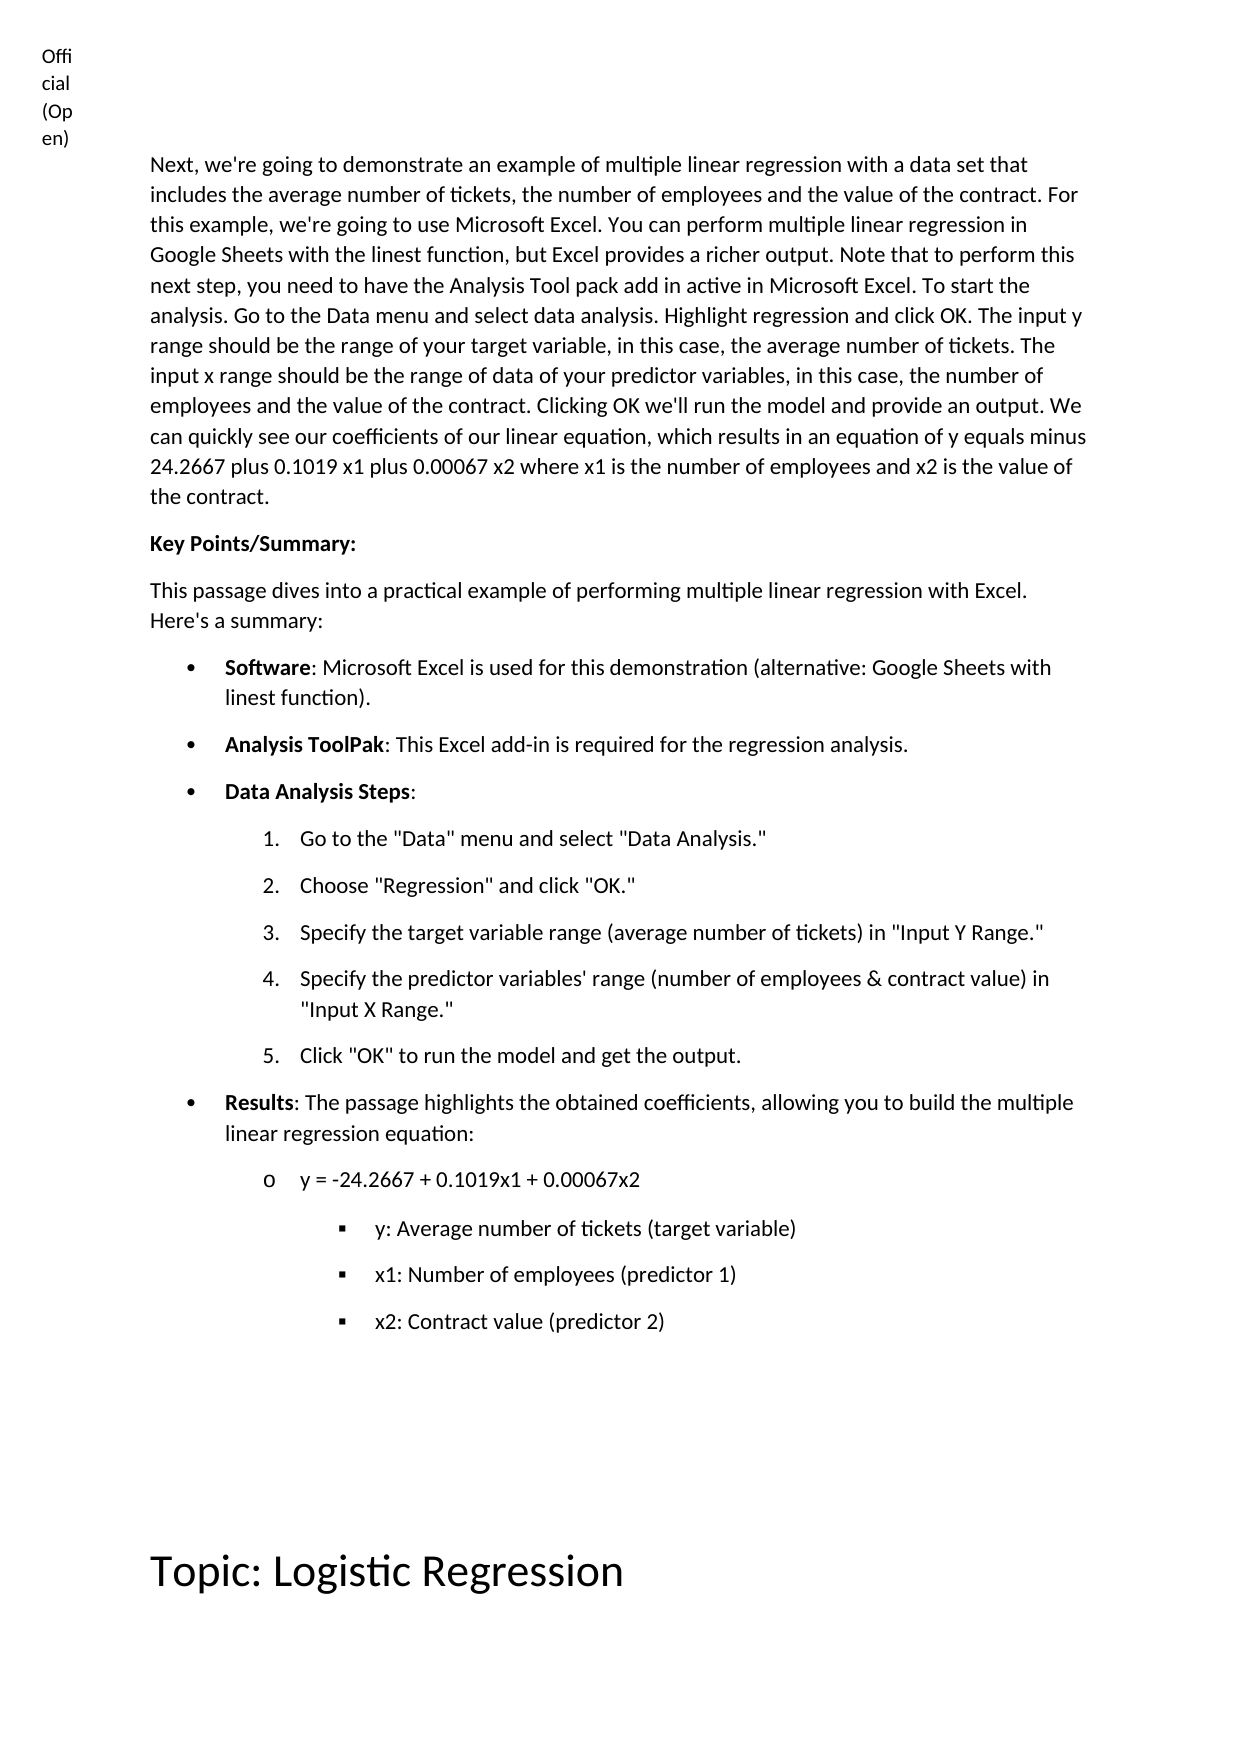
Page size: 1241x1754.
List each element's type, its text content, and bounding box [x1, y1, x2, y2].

text This passage dives into a practical example of performing multiple linear regression with Excel. Here's a summary: [150, 576, 1090, 634]
list Results: The passage highlights the obtained coefficients, allowing you to build the multiple linear regression equation: [187, 1088, 1090, 1147]
text Key Points/Summary: [150, 529, 1090, 557]
list x2: Contract value (predictor 2) [337, 1307, 1090, 1336]
list Specify the predictor variables' range (number of employees & contract value) in "Input X Range." [262, 964, 1090, 1023]
list Choose "Regression" and click "OK." [262, 871, 1090, 899]
list x1: Number of employees (predictor 1) [337, 1261, 1090, 1289]
list Specify the target variable range (average number of tickets) in "Input Y Range." [262, 918, 1090, 946]
list y: Average number of tickets (target variable) [337, 1214, 1090, 1242]
text Next, we're going to demonstrate an example of multiple linear regression with a data set that includes the average number of tickets, the number of employees and the value of the contract. For this example, we're going to use Microsoft Excel. You can perform multiple linear regression in Google Sheets with the linest function, but Excel provides a richer output. Note that to perform this next step, you need to have the Analysis Tool pack add in active in Microsoft Excel. To start the analysis. Go to the Data menu and select data analysis. Highlight regression and click OK. The input y range should be the range of your target variable, in this case, the average number of tickets. The input x range should be the range of data of your predictor variables, in this case, the number of employees and the value of the contract. Clicking OK we'll run the model and provide an output. We can quickly see our coefficients of our linear equation, which results in an equation of y equals minus 24.2667 plus 0.1019 x1 plus 0.00067 x2 where x1 is the number of employees and x2 is the value of the contract. [150, 150, 1090, 510]
list Software: Microsoft Excel is used for this demonstration (alternative: Google Sheets with linest function). [187, 653, 1090, 711]
list Go to the "Data" menu and select "Data Analysis." [262, 824, 1090, 852]
text Topic: Logistic Regression [150, 1542, 1090, 1598]
list Data Analysis Steps: [187, 777, 1090, 805]
list Click "OK" to run the model and get the output. [262, 1042, 1090, 1070]
list y = -24.2667 + 0.1019x1 + 0.00067x2 [262, 1166, 1090, 1195]
list Analysis ToolPak: This Excel add-in is required for the regression analysis. [187, 730, 1090, 758]
